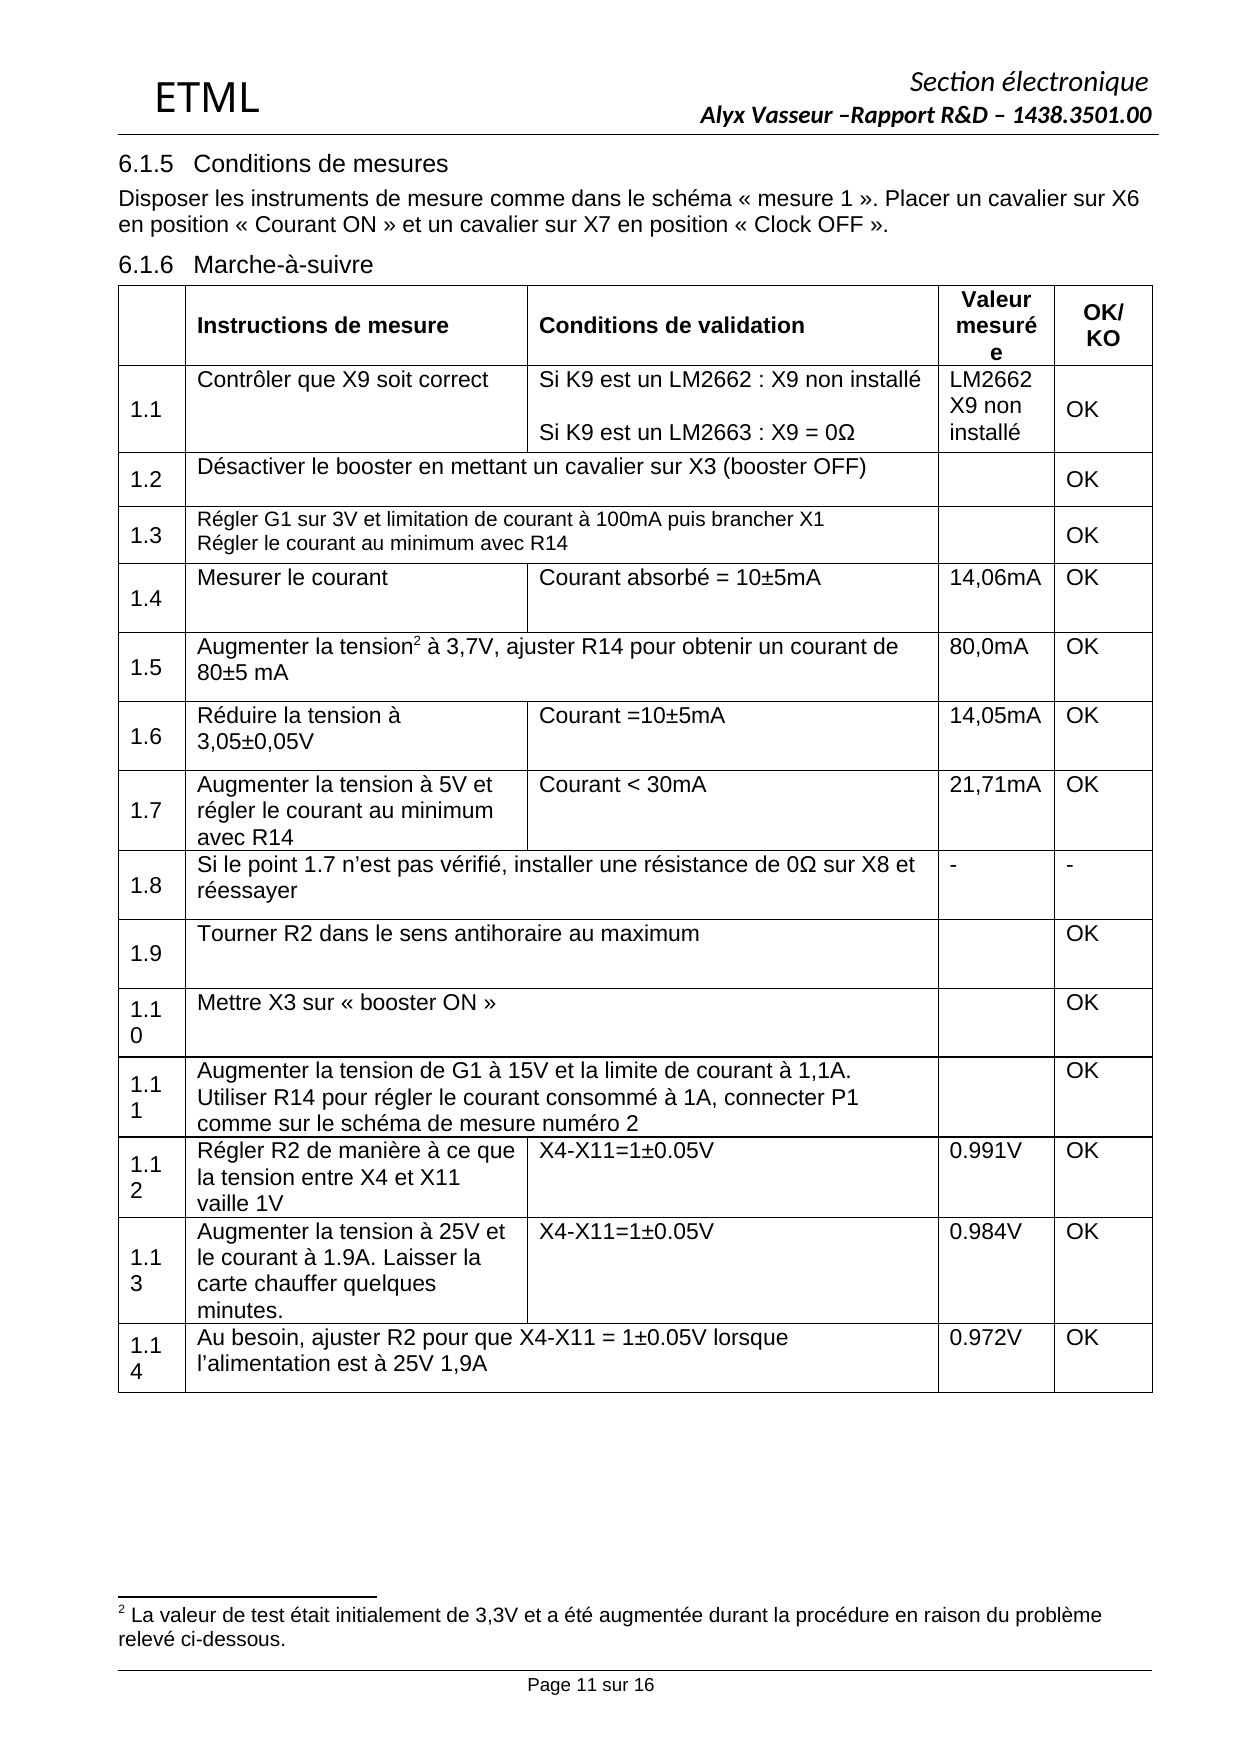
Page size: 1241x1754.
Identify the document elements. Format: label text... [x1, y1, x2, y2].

table_cell OK [1055, 702, 1152, 770]
table_header Instructions de mesure [186, 286, 527, 365]
table_cell 1.14 [119, 1324, 185, 1392]
table_cell 1.9 [119, 920, 185, 987]
table_cell Désactiver le booster en mettant un cavalier sur X3 (booster OFF) [186, 453, 938, 506]
table_cell OK [1055, 633, 1152, 701]
table_cell Mettre X3 sur « booster ON » [186, 989, 938, 1056]
table_cell 21,71mA [939, 771, 1054, 850]
table_cell 0.991V [939, 1138, 1054, 1217]
table_cell OK [1055, 1058, 1152, 1136]
table_cell 1.6 [119, 702, 185, 770]
table_header [119, 286, 185, 365]
subtitle Conditions de mesures [118, 149, 1152, 178]
table_cell 0.972V [939, 1324, 1054, 1392]
table_cell 1.8 [119, 851, 185, 919]
table_cell Augmenter la tension à 25V et le courant à 1.9A. Laisser la carte chauffer quelques minutes. [186, 1218, 527, 1323]
table_cell Au besoin, ajuster R2 pour que X4-X11 = 1±0.05V lorsque l’alimentation est à 25V 1,9A [186, 1324, 938, 1392]
table_cell Courant < 30mA [528, 771, 938, 850]
table_cell Contrôler que X9 soit correct [186, 366, 527, 452]
table_cell [939, 989, 1054, 1056]
table_cell 1.5 [119, 633, 185, 701]
table_cell 80,0mA [939, 633, 1054, 701]
table_cell Augmenter la tension de G1 à 15V et la limite de courant à 1,1A. Utiliser R14 pour régler le courant consommé à 1A, connecter P1 comme sur le schéma de mesure numéro 2 [186, 1058, 938, 1136]
table_cell OK [1055, 507, 1152, 563]
table_cell 1.13 [119, 1218, 185, 1323]
table_cell Si K9 est un LM2662 : X9 non installé Si K9 est un LM2663 : X9 = 0Ω [528, 366, 938, 452]
table_cell 1.7 [119, 771, 185, 850]
table_header Valeur mesurée [939, 286, 1054, 365]
table_cell OK [1055, 564, 1152, 632]
table_cell X4-X11=1±0.05V [528, 1138, 938, 1217]
table_cell OK [1055, 1138, 1152, 1217]
subtitle Marche-à-suivre [118, 250, 1152, 278]
table_cell Courant absorbé = 10±5mA [528, 564, 938, 632]
table_header Conditions de validation [528, 286, 938, 365]
table_cell Mesurer le courant [186, 564, 527, 632]
table_cell OK [1055, 1218, 1152, 1323]
table_cell Augmenter la tension à 5V et régler le courant au minimum avec R14 [186, 771, 527, 850]
text Disposer les instruments de mesure comme dans le schéma « mesure 1 ». Placer un cavalier sur X6 en position « Courant ON » et un cavalier sur X7 en position « Clock OFF ». [118, 184, 1152, 237]
table_cell 0.984V [939, 1218, 1054, 1323]
table_cell OK [1055, 366, 1152, 452]
table_header OK/KO [1055, 286, 1152, 365]
table_cell OK [1055, 771, 1152, 850]
table_cell Régler R2 de manière à ce que la tension entre X4 et X11 vaille 1V [186, 1138, 527, 1217]
table_cell 1.3 [119, 507, 185, 563]
table_cell X4-X11=1±0.05V [528, 1218, 938, 1323]
table_cell [939, 1058, 1054, 1136]
table_cell OK [1055, 989, 1152, 1056]
table_cell 14,06mA [939, 564, 1054, 632]
table_cell - [1055, 851, 1152, 919]
table_cell OK [1055, 453, 1152, 506]
table_cell [939, 507, 1054, 563]
table_cell [939, 920, 1054, 987]
table_cell OK [1055, 920, 1152, 987]
table_cell 1.10 [119, 989, 185, 1056]
table_cell Courant =10±5mA [528, 702, 938, 770]
table_cell OK [1055, 1324, 1152, 1392]
table_cell 1.1 [119, 366, 185, 452]
table_cell 14,05mA [939, 702, 1054, 770]
table_cell LM2662 X9 non installé [939, 366, 1054, 452]
table_cell 1.11 [119, 1058, 185, 1136]
table_cell 1.2 [119, 453, 185, 506]
table_cell Tourner R2 dans le sens antihoraire au maximum [186, 920, 938, 987]
table_cell Réduire la tension à 3,05±0,05V [186, 702, 527, 770]
table_cell Augmenter la tension à 3,7V, ajuster R14 pour obtenir un courant de 80±5 mA [186, 633, 938, 701]
table_cell [939, 453, 1054, 506]
table_cell 1.12 [119, 1138, 185, 1217]
table_cell 1.4 [119, 564, 185, 632]
table_cell - [939, 851, 1054, 919]
table_cell Régler G1 sur 3V et limitation de courant à 100mA puis brancher X1 Régler le courant au minimum avec R14 [186, 507, 938, 563]
table_cell Si le point 1.7 n’est pas vérifié, installer une résistance de 0Ω sur X8 et réessayer [186, 851, 938, 919]
